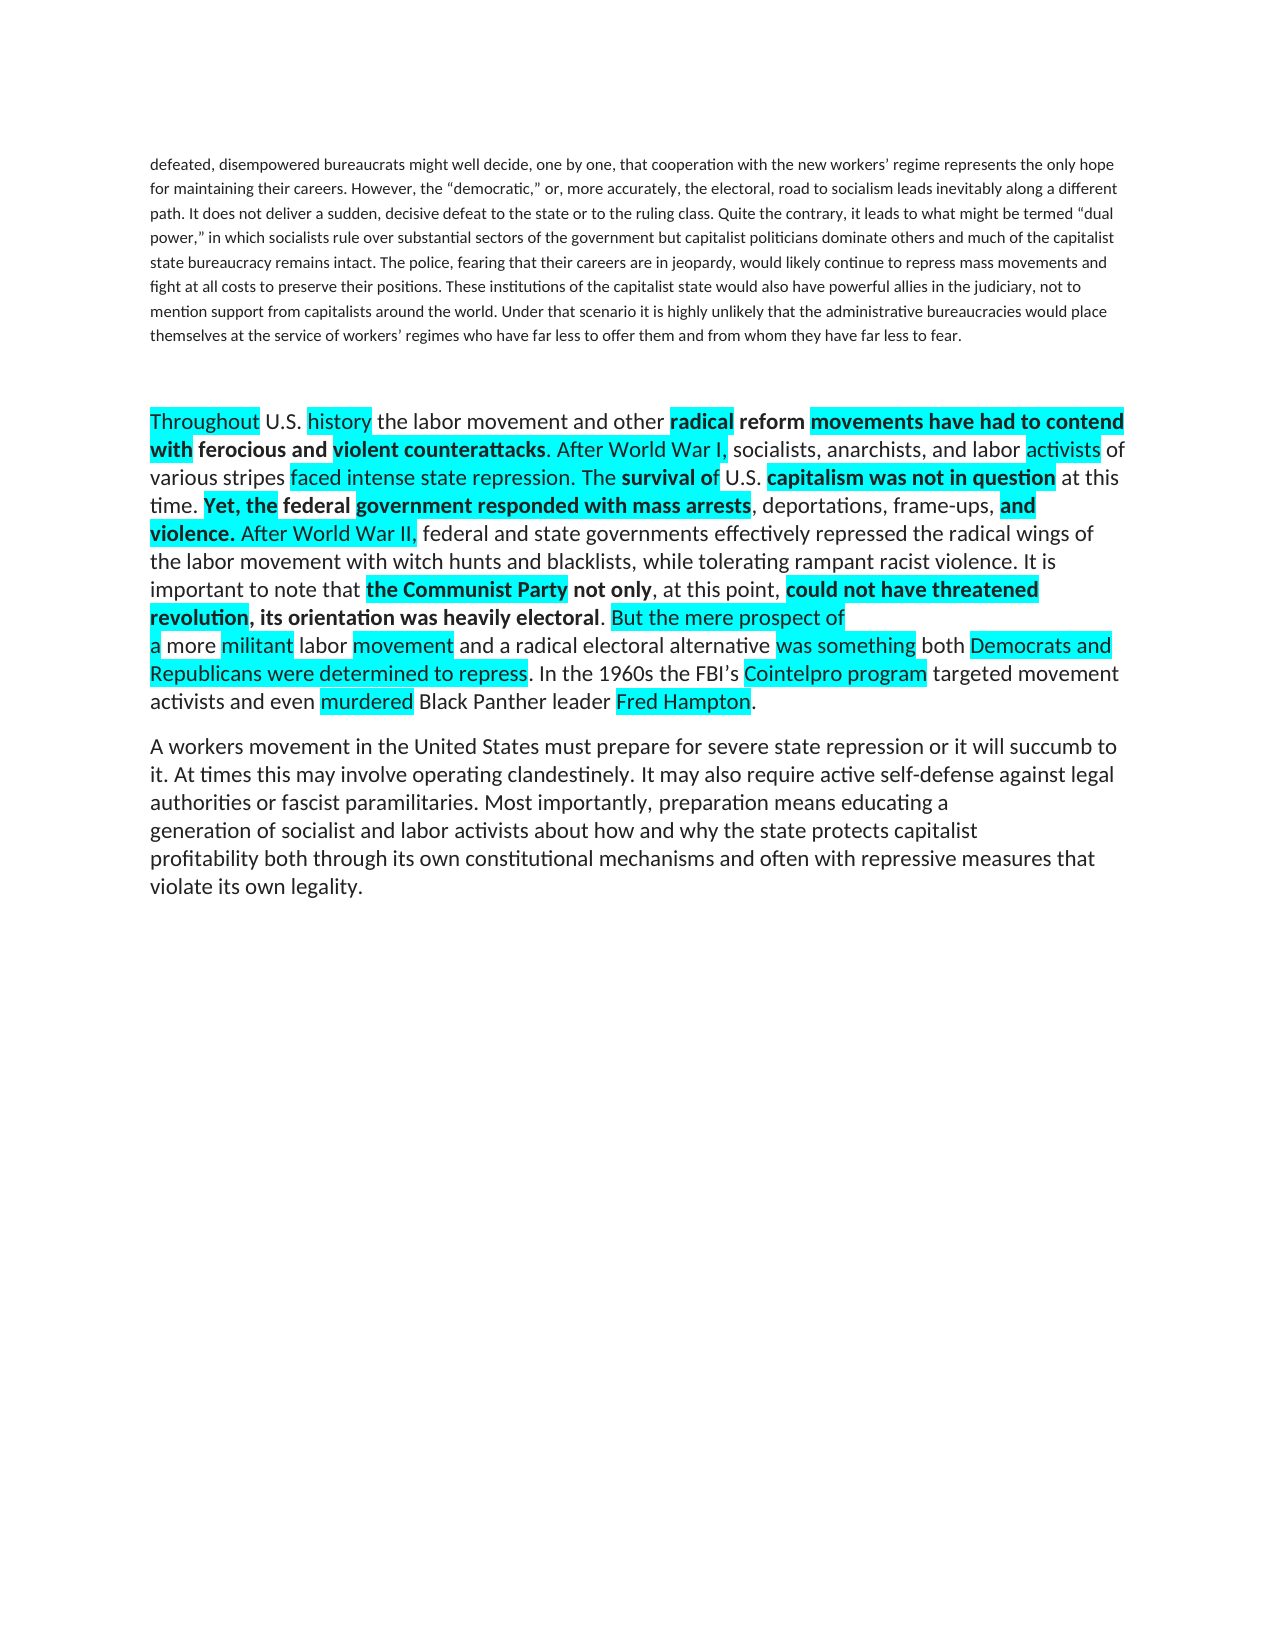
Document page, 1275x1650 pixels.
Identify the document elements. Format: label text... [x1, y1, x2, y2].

text A workers movement in the United States must prepare for severe state repression or it will succumb to it. At times this may involve operating clandestinely. It may also require active self-defense against legal authorities or fascist paramilitaries. Most importantly, preparation means educating a generation of socialist and labor activists about how and why the state protects capitalist profitability both through its own constitutional mechanisms and often with repressive measures that violate its own legality. [150, 732, 1125, 900]
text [150, 150, 1125, 346]
text Throughout U.S. history the labor movement and other radical reform movements have had to contend with ferocious and violent counterattacks. After World War I, socialists, anarchists, and labor activists of various stripes faced intense state repression. The survival of U.S. capitalism was not in question at this time. Yet, the federal government responded with mass arrests, deportations, frame-ups, and violence. After World War II, federal and state governments effectively repressed the radical wings of the labor movement with witch hunts and blacklists, while tolerating rampant racist violence. It is important to note that the Communist Party not only, at this point, could not have threatened revolution, its orientation was heavily electoral. But the mere prospect of a more militant labor movement and a radical electoral alternative was something both Democrats and Republicans were determined to repress. In the 1960s the FBI’s Cointelpro program targeted movement activists and even murdered Black Panther leader Fred Hampton. [150, 407, 1125, 715]
